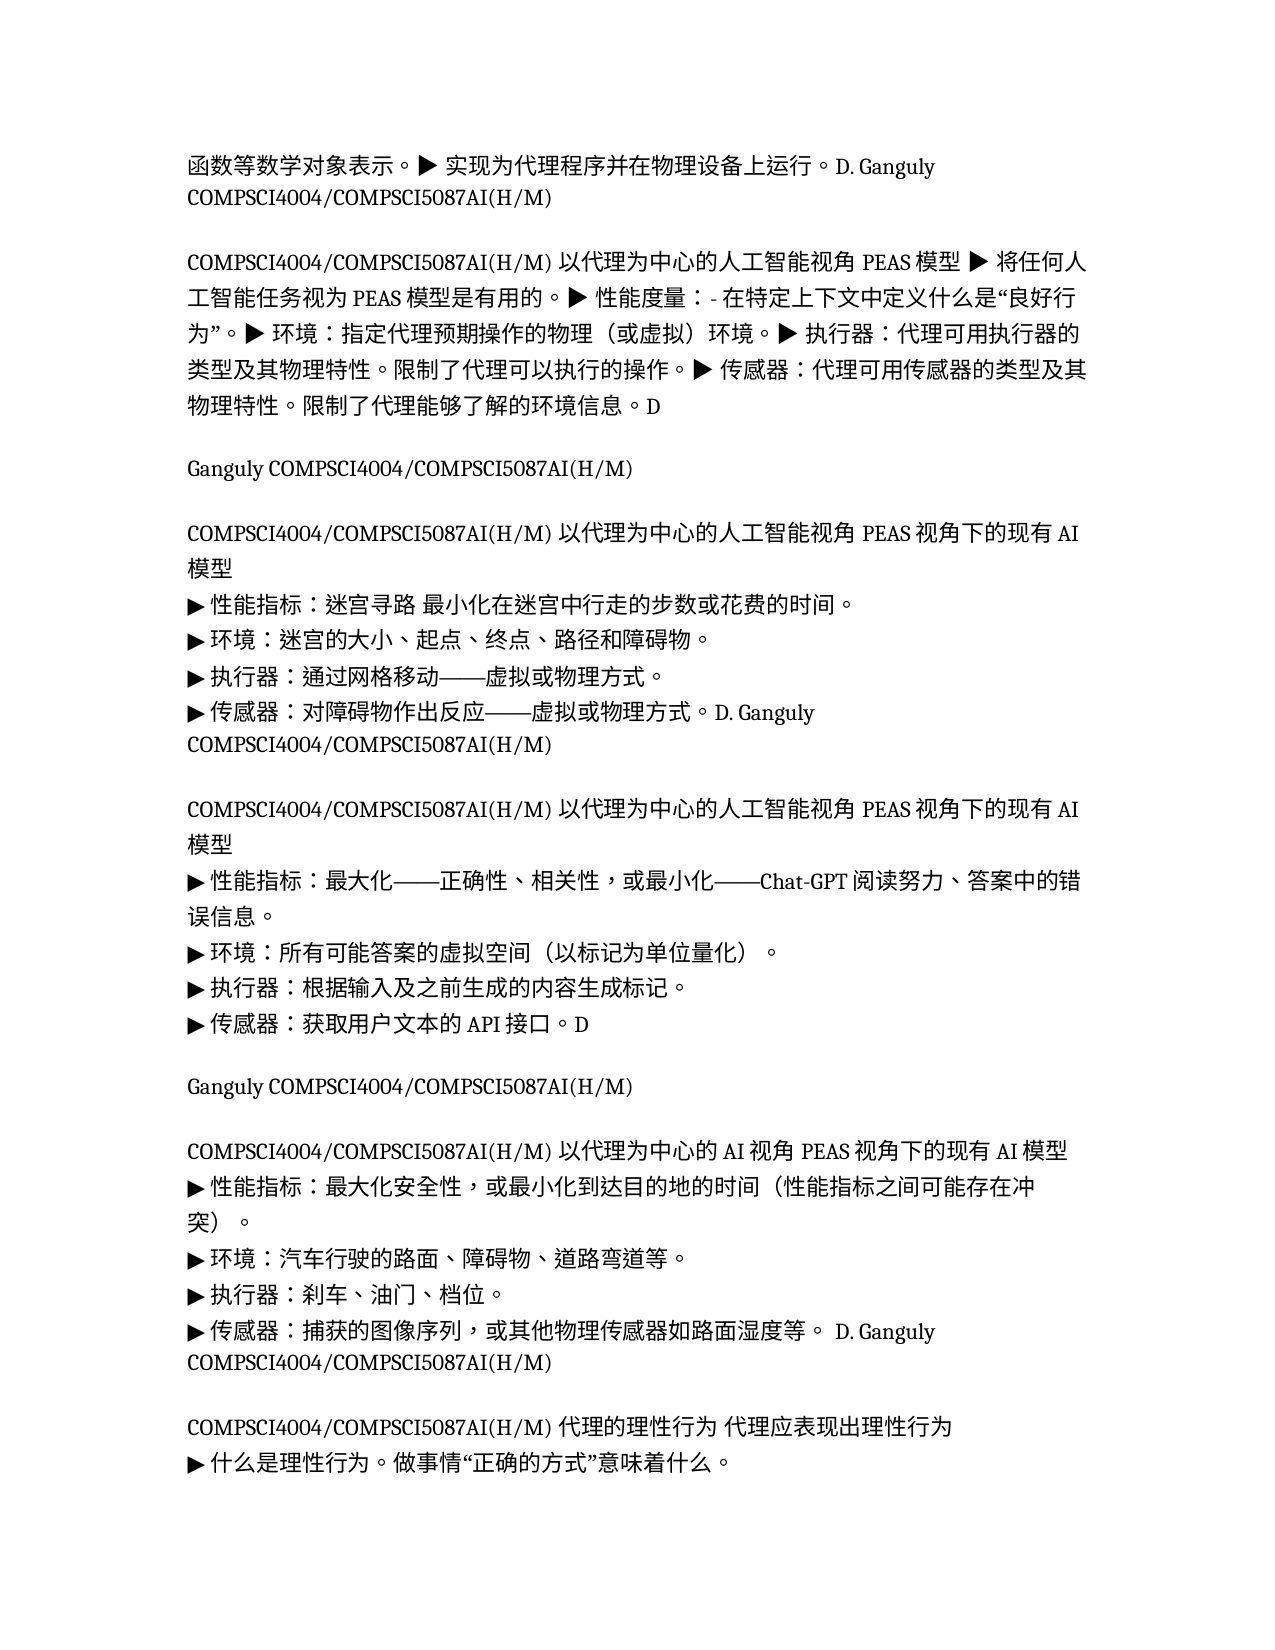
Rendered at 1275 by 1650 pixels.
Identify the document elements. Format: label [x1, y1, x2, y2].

text [187, 150, 1087, 1478]
